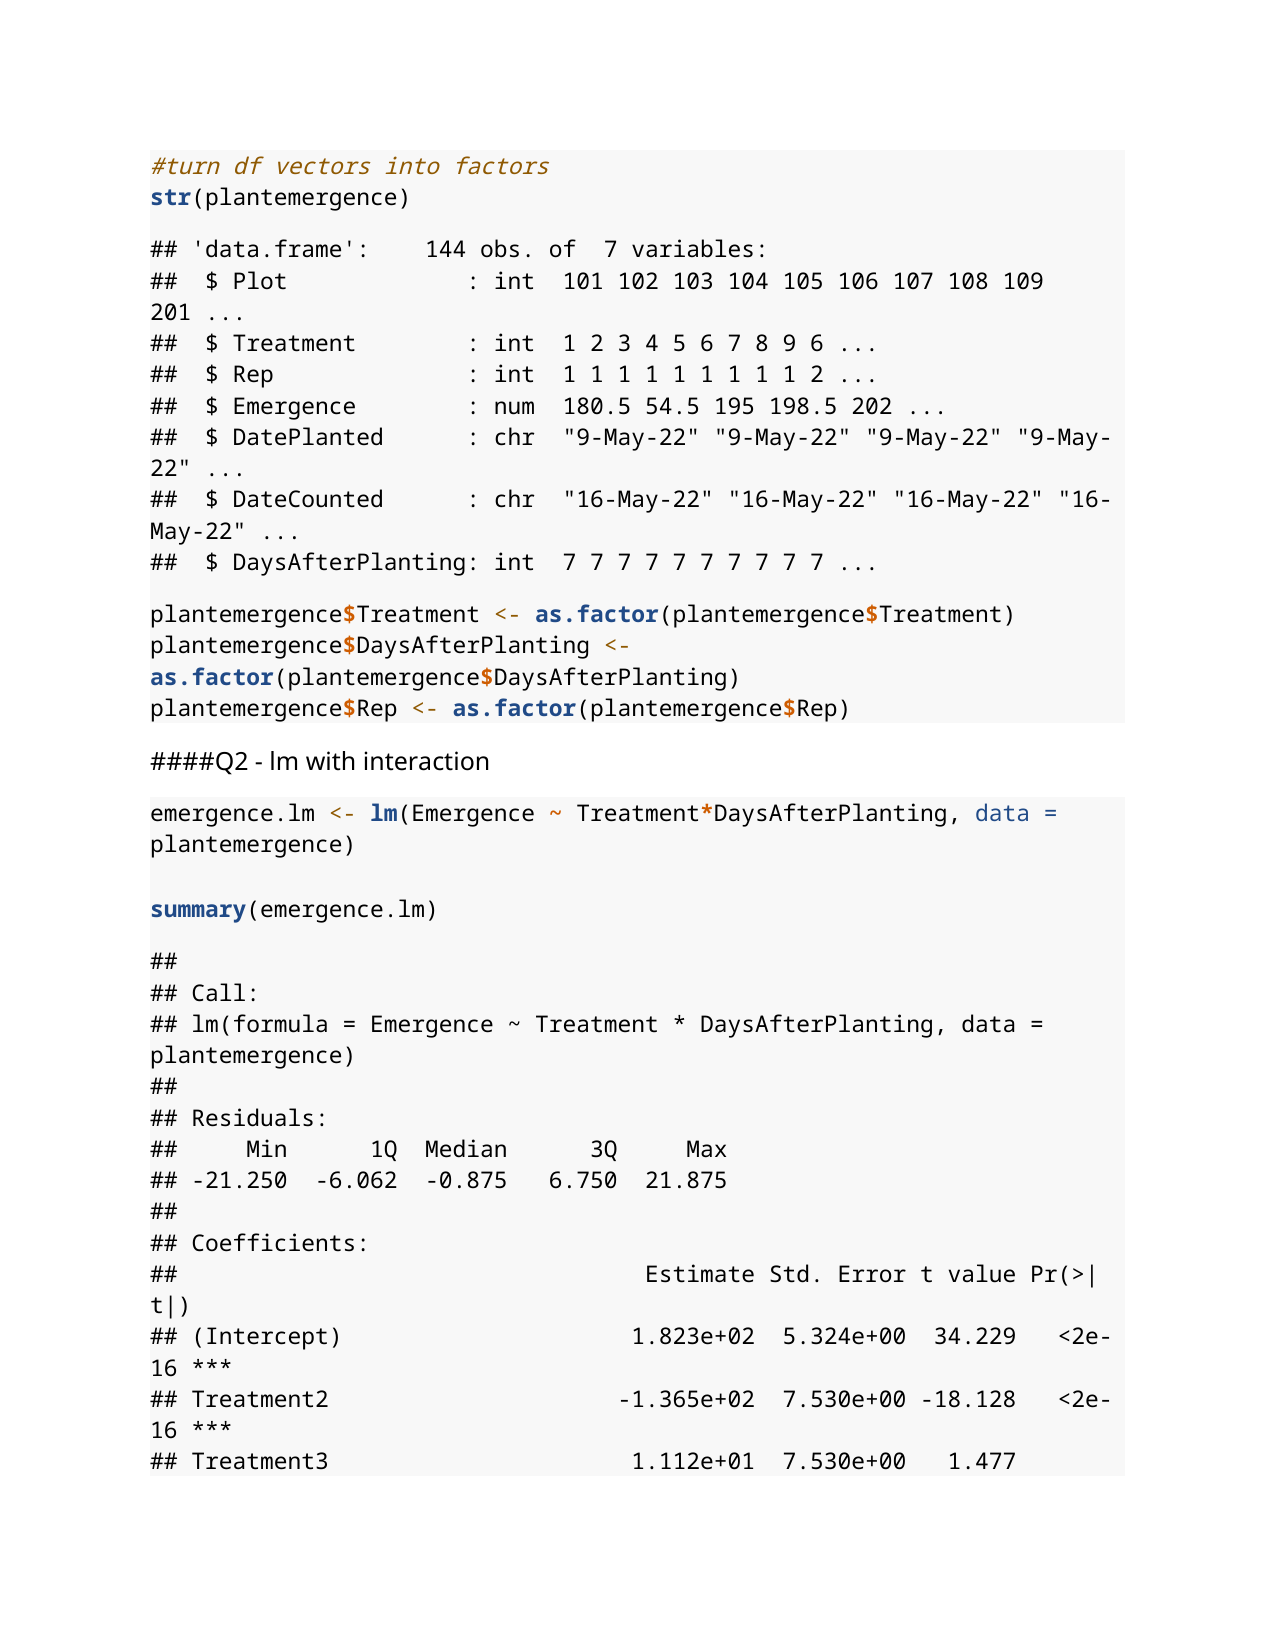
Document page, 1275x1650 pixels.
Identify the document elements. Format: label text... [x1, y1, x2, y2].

text ####Q2 - lm with interaction [150, 744, 1125, 778]
text #turn df vectors into factors str(plantemergence) [411, 150, 1125, 212]
text plantemergence$Treatment <- as.factor(plantemergence$Treatment) plantemergence$DaysAfterPlanting <- as.factor(plantemergence$DaysAfterPlanting) plantemergence$Rep <- as.factor(plantemergence$Rep) [631, 598, 1125, 723]
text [150, 945, 1125, 1476]
text ## 'data.frame': 144 obs. of 7 variables: ## $ Plot : int 101 102 103 104 105 106 107 108 109 201 ... ## $ Treatment : int 1 2 3 4 5 6 7 8 9 6 ... ## $ Rep : int 1 1 1 1 1 1 1 1 1 2 ... ## $ Emergence : num 180.5 54.5 195 198.5 202 ... ## $ DatePlanted : chr "9-May-22" "9-May-22" "9-May-22" "9-May-22" ... ## $ DateCounted : chr "16-May-22" "16-May-22" "16-May-22" "16-May-22" ... ## $ DaysAfterPlanting: int 7 7 7 7 7 7 7 7 7 7 ... [150, 233, 1125, 577]
text emergence.lm <- lm(Emergence ~ Treatment*DaysAfterPlanting, data = plantemergence) summary(emergence.lm) [150, 797, 1125, 924]
